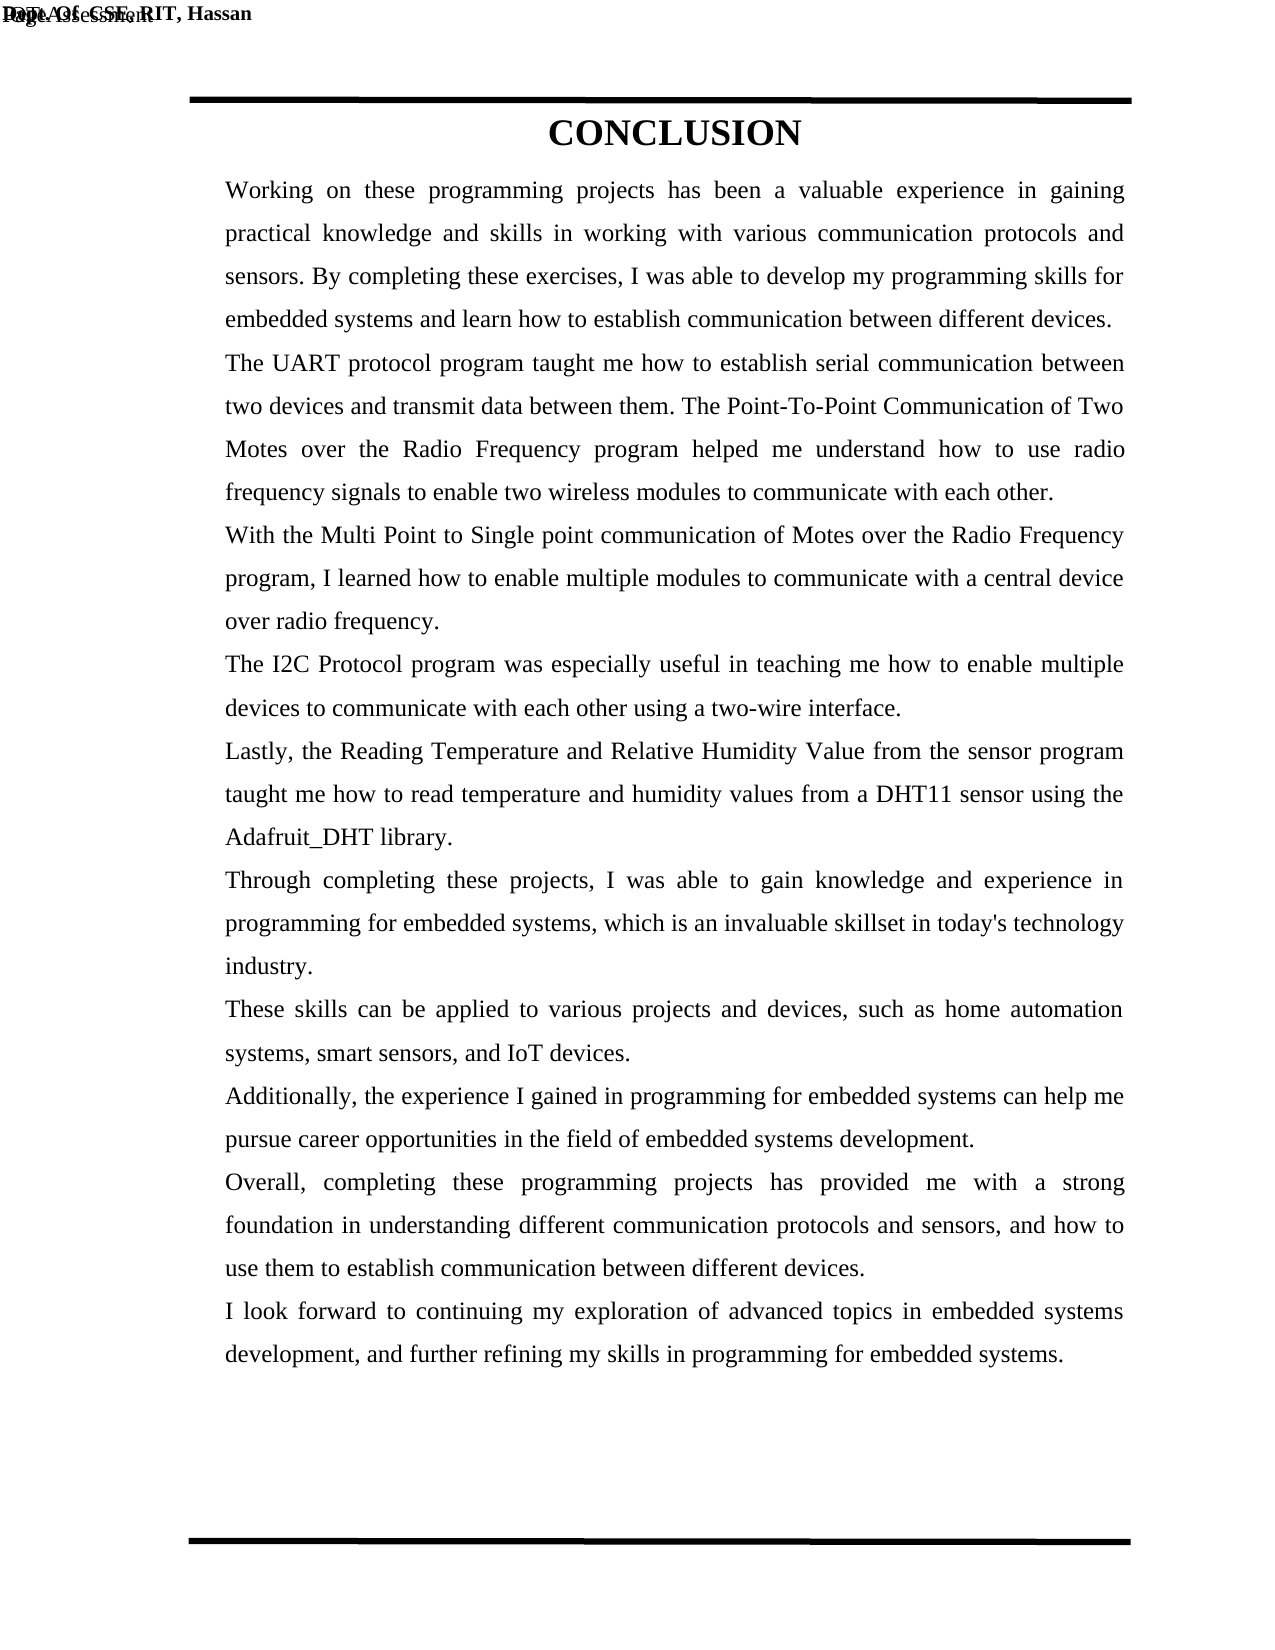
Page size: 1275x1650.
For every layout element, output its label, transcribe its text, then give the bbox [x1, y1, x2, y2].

text I look forward to continuing my exploration of advanced topics in embedded systems development, and further refining my skills in programming for embedded systems. [225, 1296, 1125, 1368]
text Working on these programming projects has been a valuable experience in gaining practical knowledge and skills in working with various communication protocols and sensors. By completing these exercises, I was able to develop my programming skills for embedded systems and learn how to establish communication between different devices. [225, 175, 1125, 333]
text The UART protocol program taught me how to establish serial communication between two devices and transmit data between them. The Point-To-Point Communication of Two Motes over the Radio Frequency program helped me understand how to use radio frequency signals to enable two wireless modules to communicate with each other. [225, 348, 1125, 506]
text Lastly, the Reading Temperature and Relative Humidity Value from the sensor program taught me how to read temperature and humidity values from a DHT11 sensor using the Adafruit_DHT library. [225, 736, 1125, 851]
text The I2C Protocol program was especially useful in teaching me how to enable multiple devices to communicate with each other using a two-wire interface. [225, 649, 1125, 721]
subtitle CONCLUSION [198, 111, 1152, 154]
text Additionally, the experience I gained in programming for embedded systems can help me pursue career opportunities in the field of embedded systems development. [225, 1081, 1125, 1153]
text These skills can be applied to various projects and devices, such as home automation systems, smart sensors, and IoT devices. [225, 994, 1124, 1066]
text Through completing these projects, I was able to gain knowledge and experience in programming for embedded systems, which is an invaluable skillset in today's technology industry. [225, 865, 1125, 980]
text Overall, completing these programming projects has provided me with a strong foundation in understanding different communication protocols and sensors, and how to use them to establish communication between different devices. [225, 1167, 1125, 1282]
text With the Multi Point to Single point communication of Motes over the Radio Frequency program, I learned how to enable multiple modules to communicate with a central device over radio frequency. [225, 520, 1125, 635]
